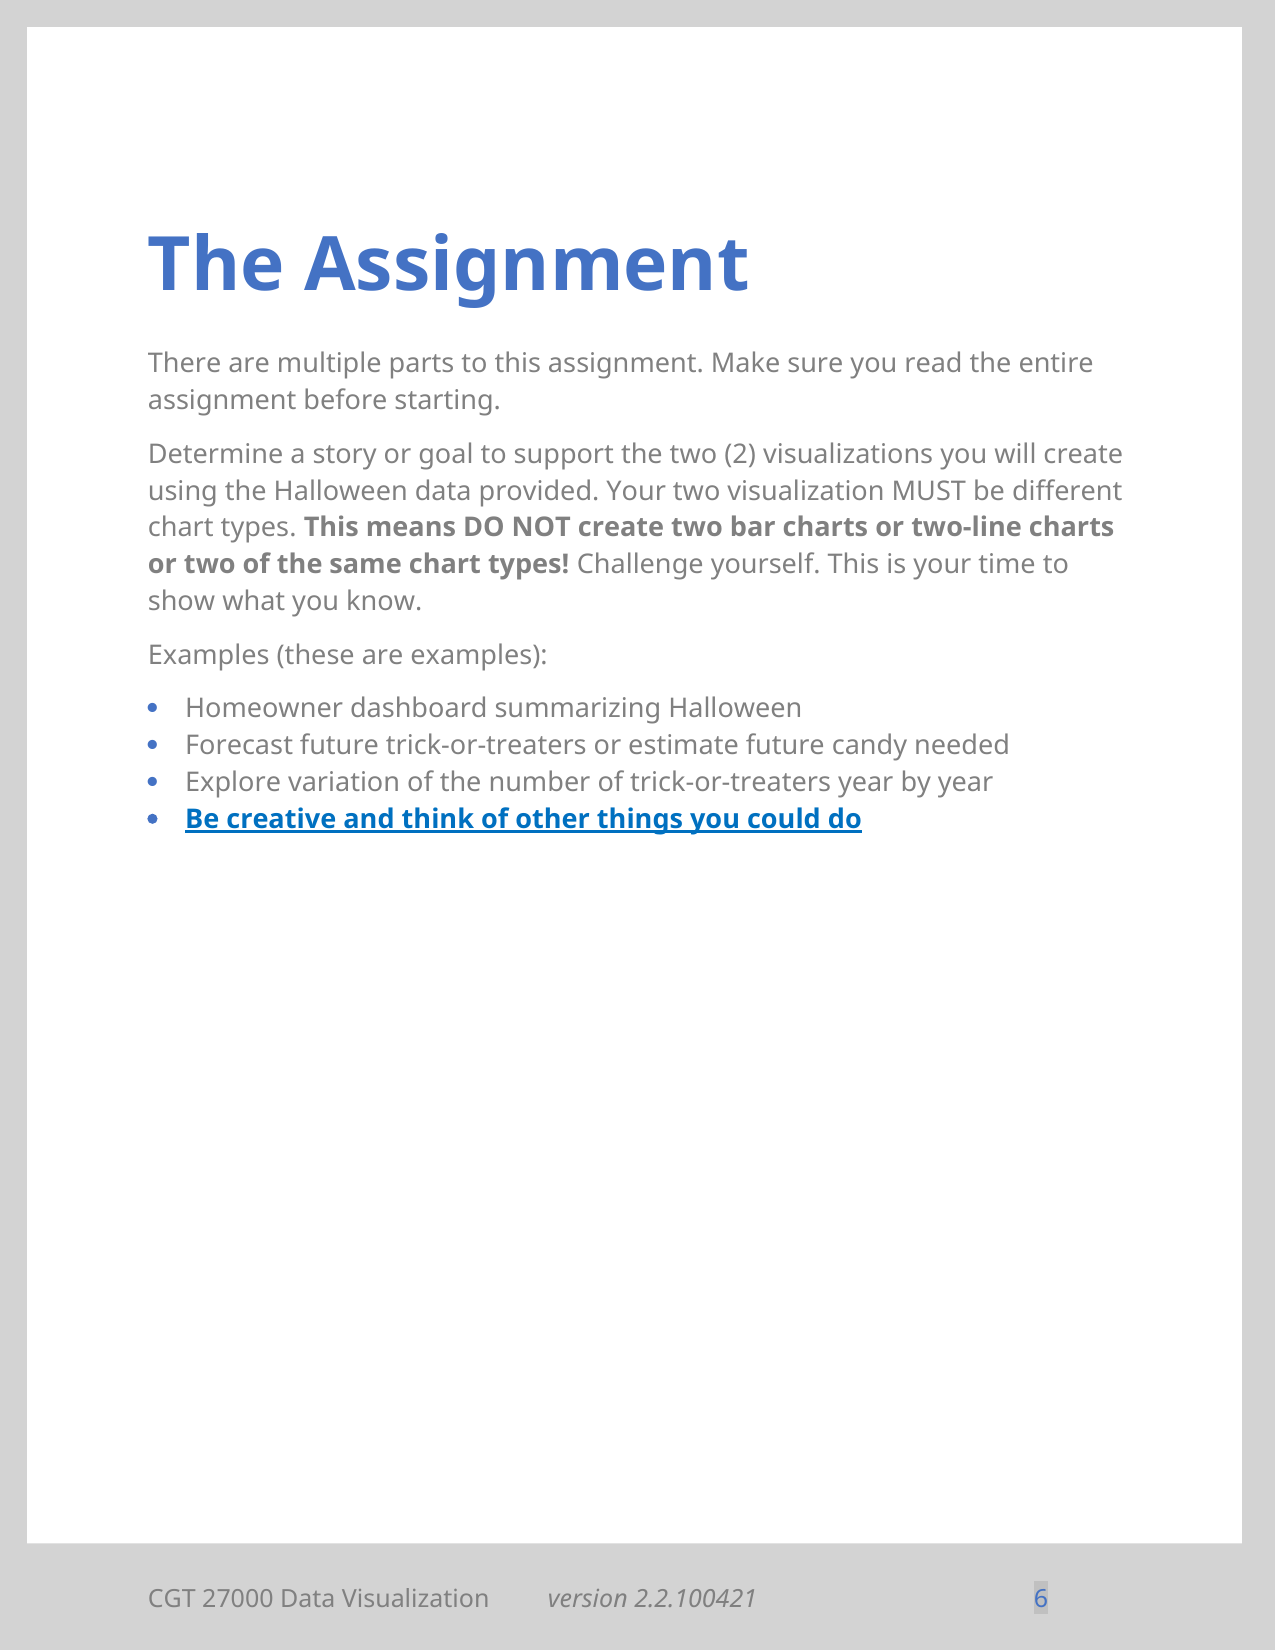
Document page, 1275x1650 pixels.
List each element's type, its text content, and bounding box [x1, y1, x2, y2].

text There are multiple parts to this assignment. Make sure you read the entire assignment before starting. [148, 344, 1127, 417]
list Explore variation of the number of trick-or-treaters year by year [148, 762, 1127, 799]
list Be creative and think of other things you could do [148, 799, 1127, 836]
subtitle The Assignment [148, 210, 1127, 312]
list Forecast future trick-or-treaters or estimate future candy needed [148, 726, 1127, 762]
text Determine a story or goal to support the two (2) visualizations you will create using the Halloween data provided. Your two visualization MUST be different chart types. This means DO NOT create two bar charts or two-line charts or two of the same chart types! Challenge yourself. This is your time to show what you know. [148, 434, 1127, 618]
text Examples (these are examples): [148, 635, 1127, 672]
list Homeowner dashboard summarizing Halloween [148, 689, 1127, 726]
